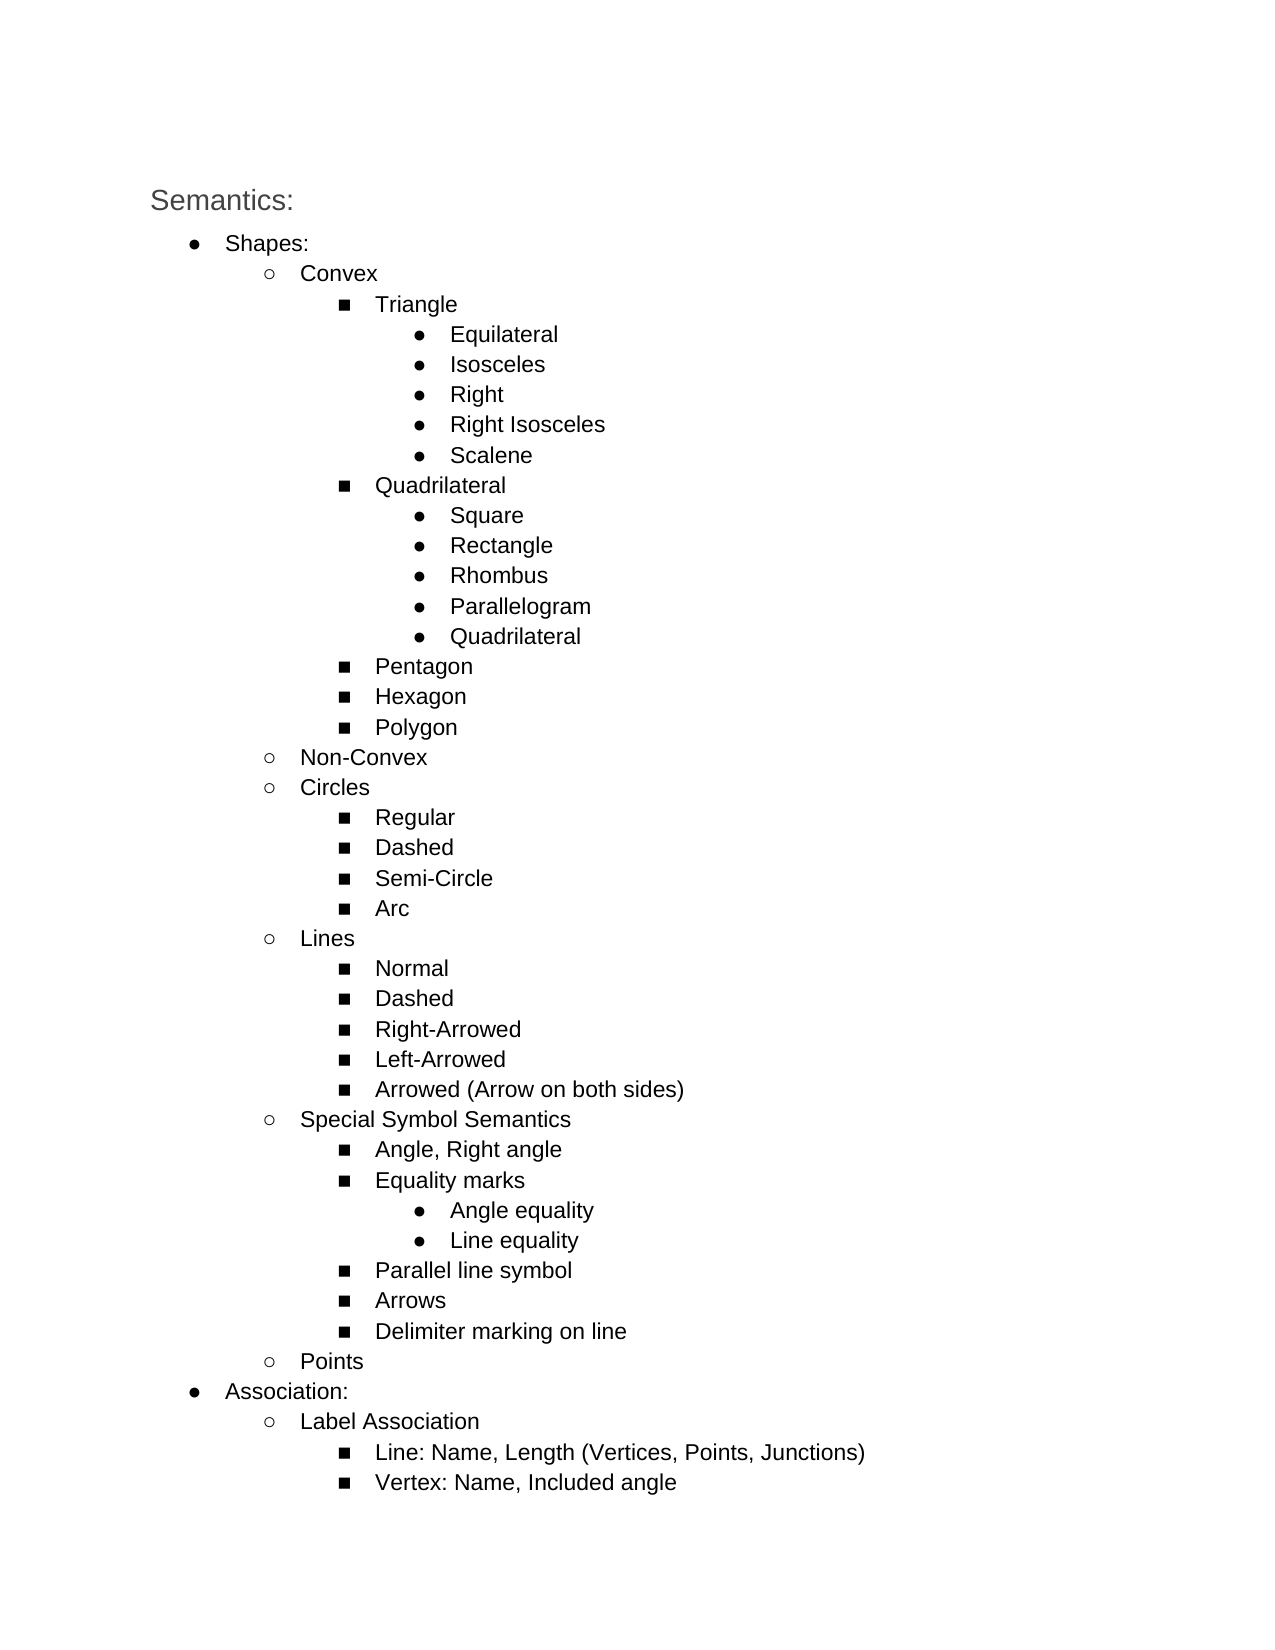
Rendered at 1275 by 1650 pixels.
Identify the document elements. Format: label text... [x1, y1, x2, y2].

list Equilateral [412, 321, 1125, 347]
list Arc [337, 895, 1125, 921]
list Dashed [337, 834, 1125, 861]
list Rhombus [412, 562, 1125, 589]
list Right Isosceles [412, 411, 1125, 438]
list Shapes: [187, 230, 1125, 257]
list Right-Arrowed [337, 1016, 1125, 1042]
list Dashed [337, 985, 1125, 1012]
list Equality marks [337, 1167, 1125, 1193]
list Parallelogram [412, 593, 1125, 619]
list Special Symbol Semantics [262, 1106, 1125, 1133]
list Angle equality [412, 1197, 1125, 1223]
list Points [262, 1348, 1125, 1374]
list Line: Name, Length (Vertices, Points, Junctions) [337, 1438, 1125, 1465]
list Arrows [337, 1287, 1125, 1314]
list Quadrilateral [337, 472, 1125, 498]
list Label Association [262, 1408, 1125, 1435]
list Convex [262, 260, 1125, 287]
list Parallel line symbol [337, 1257, 1125, 1284]
list Triangle [337, 291, 1125, 317]
list Pentagon [337, 653, 1125, 679]
list Vertex: Name, Included angle [337, 1469, 1125, 1495]
list Quadrilateral [412, 623, 1125, 649]
list Line equality [412, 1227, 1125, 1253]
list Polygon [337, 713, 1125, 740]
list Normal [337, 955, 1125, 982]
list Isosceles [412, 351, 1125, 377]
list Semi-Circle [337, 864, 1125, 891]
list Delimiter marking on line [337, 1318, 1125, 1344]
list Regular [337, 804, 1125, 831]
subtitle Semantics: [150, 183, 1125, 217]
list Left-Arrowed [337, 1046, 1125, 1072]
list Scalene [412, 442, 1125, 468]
list Angle, Right angle [337, 1136, 1125, 1163]
list Hexagon [337, 683, 1125, 710]
list Lines [262, 925, 1125, 951]
list Association: [187, 1378, 1125, 1404]
list Rectangle [412, 532, 1125, 559]
list Arrowed (Arrow on both sides) [337, 1076, 1125, 1102]
list Non-Convex [262, 744, 1125, 770]
list Square [412, 502, 1125, 528]
list Right [412, 381, 1125, 408]
list Circles [262, 774, 1125, 800]
